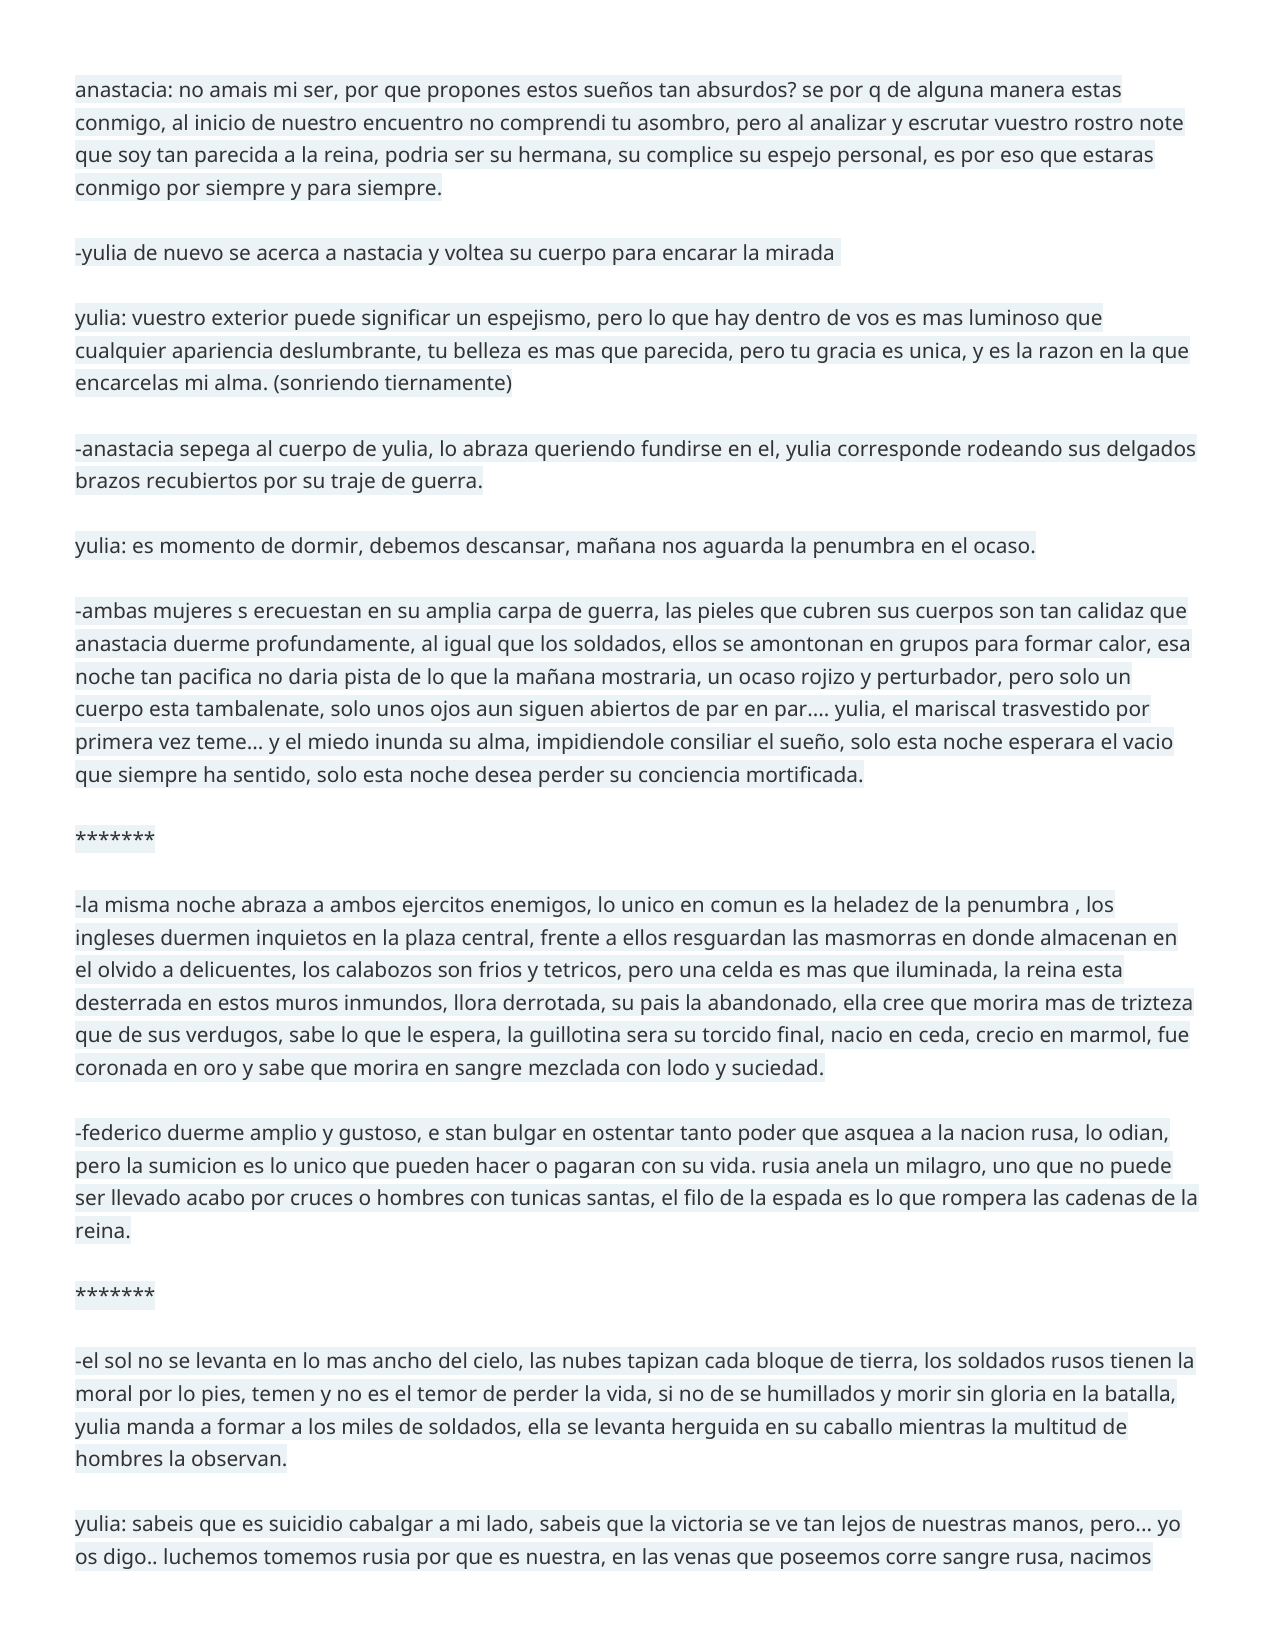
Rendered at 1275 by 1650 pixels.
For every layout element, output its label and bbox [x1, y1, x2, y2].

text [75, 75, 1200, 1571]
